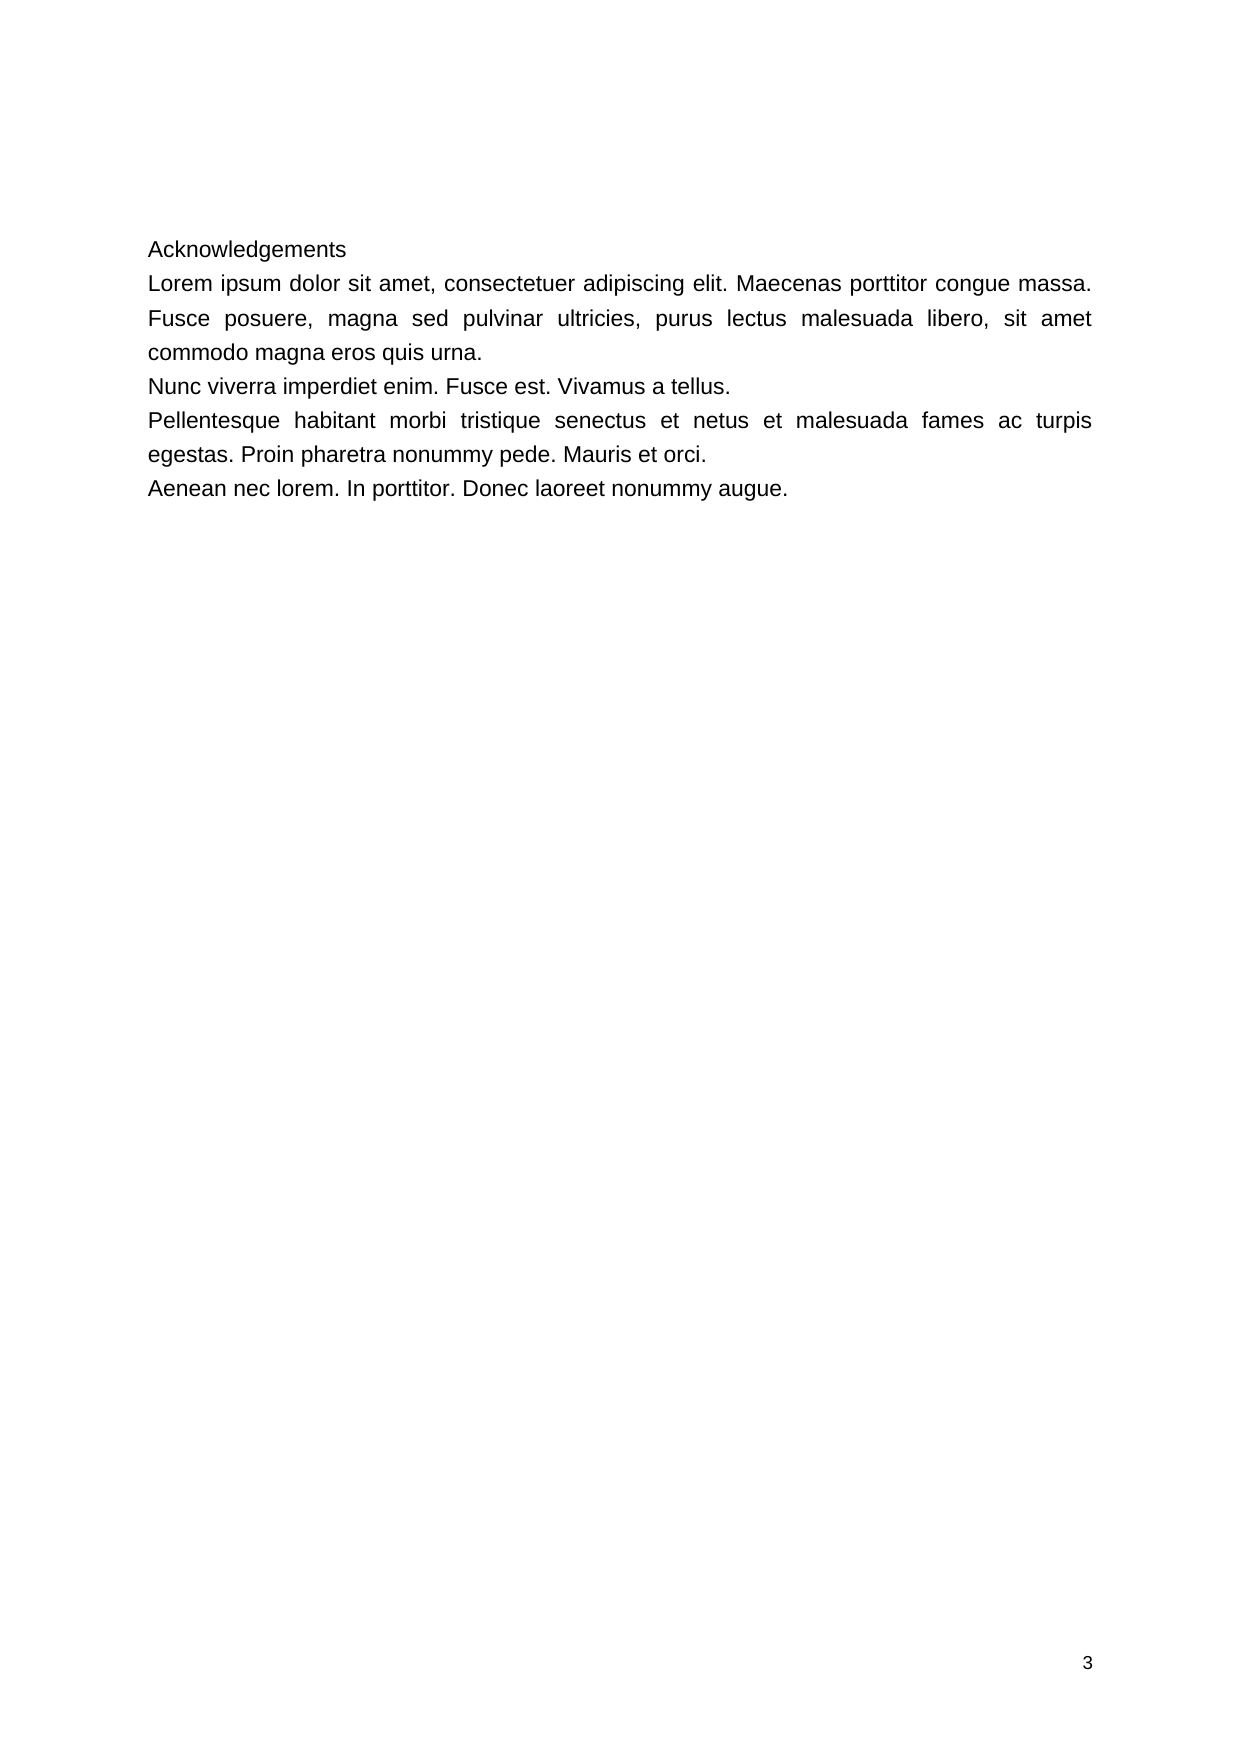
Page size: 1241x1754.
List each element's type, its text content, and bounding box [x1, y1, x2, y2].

text Lorem ipsum dolor sit amet, consectetuer adipiscing elit. Maecenas porttitor congue massa. Fusce posuere, magna sed pulvinar ultricies, purus lectus malesuada libero, sit amet commodo magna eros quis urna. [148, 270, 1092, 365]
text Nunc viverra imperdiet enim. Fusce est. Vivamus a tellus. [148, 373, 1092, 399]
text Acknowledgements [148, 236, 1092, 263]
text Pellentesque habitant morbi tristique senectus et netus et malesuada fames ac turpis egestas. Proin pharetra nonummy pede. Mauris et orci. [148, 407, 1092, 468]
text Aenean nec lorem. In porttitor. Donec laoreet nonummy augue. [148, 475, 1092, 502]
